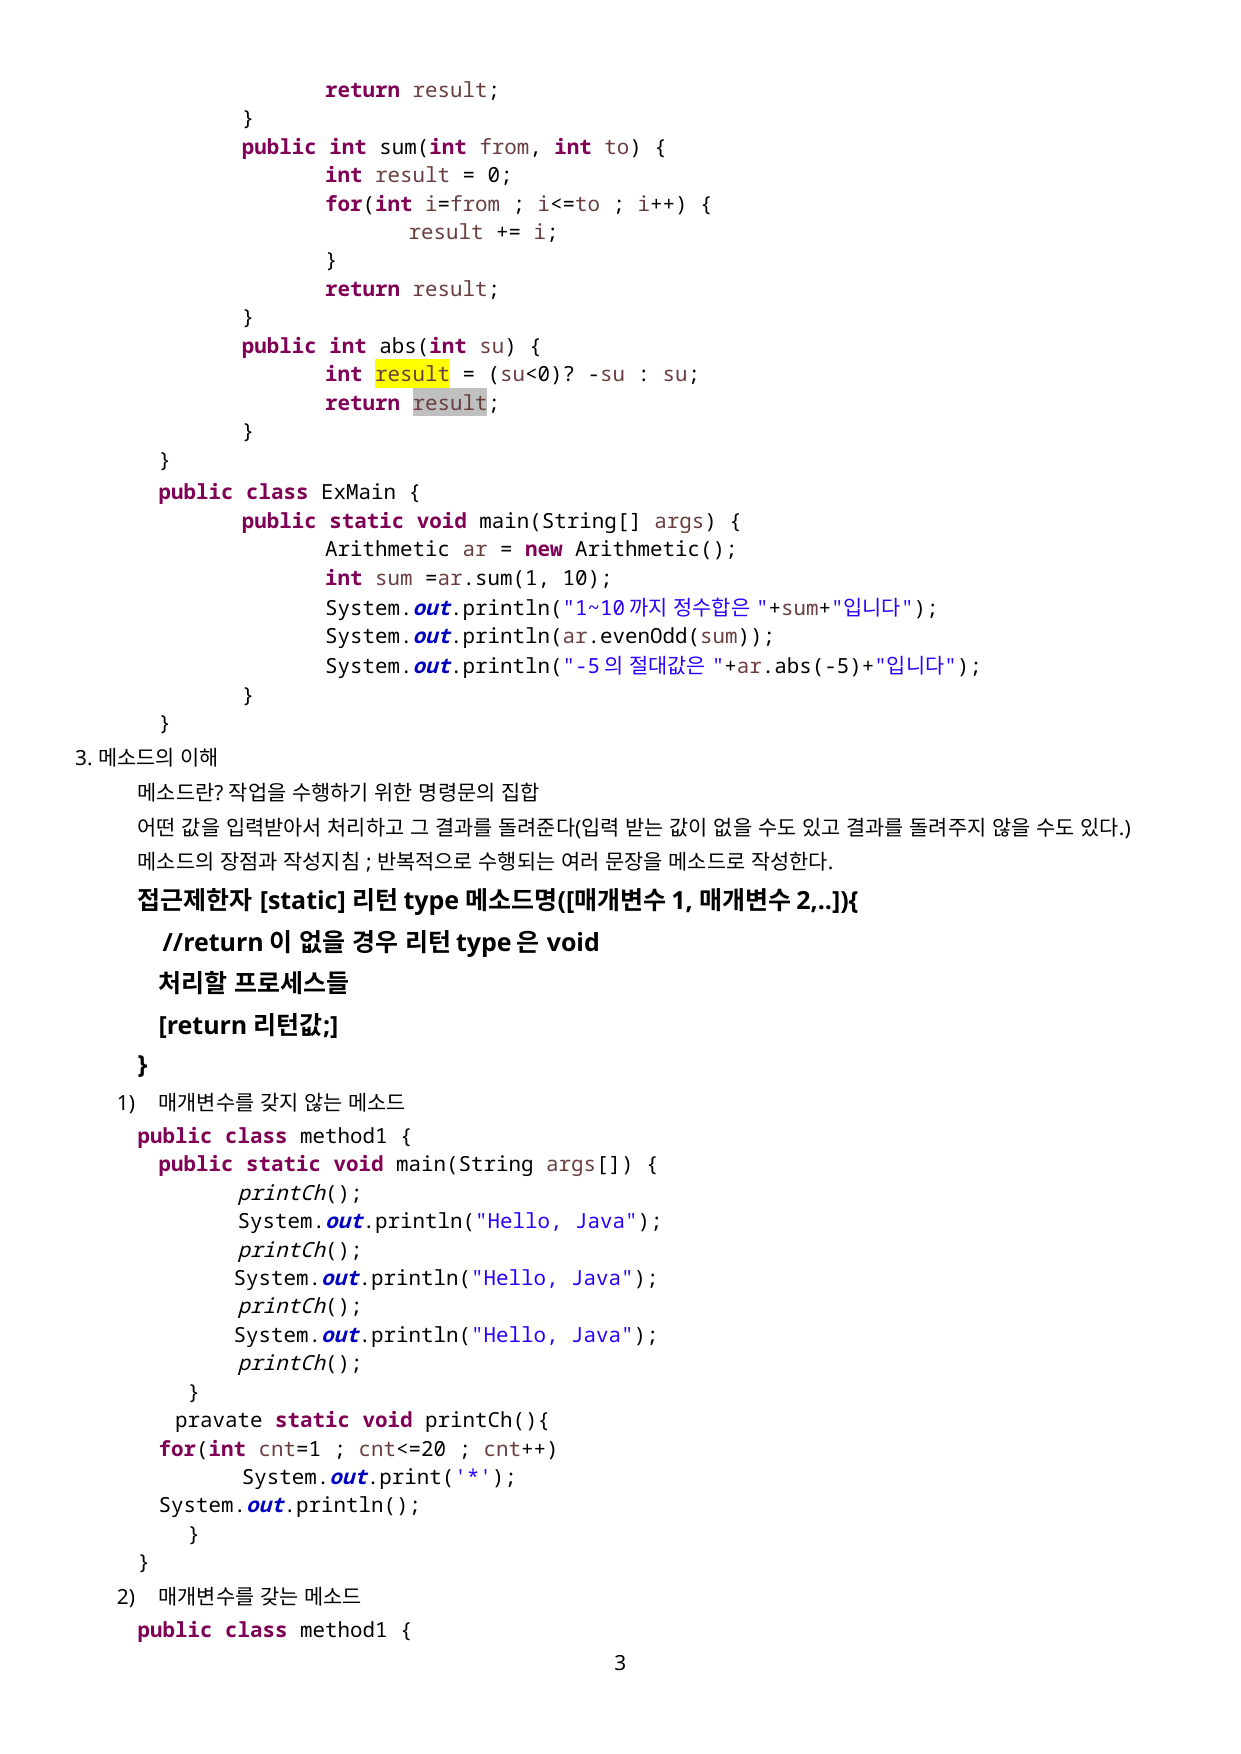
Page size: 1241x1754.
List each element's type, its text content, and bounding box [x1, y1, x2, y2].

text public class method1 { [137, 1615, 1165, 1643]
text System.out.println("1~10까지 정수합은 "+sum+"입니다"); [158, 591, 1165, 621]
text public int abs(int su) { [158, 331, 1165, 359]
text System.out.println("Hello, Java"); [137, 1320, 1165, 1348]
text System.out.println(ar.evenOdd(sum)); [158, 621, 1165, 650]
text } [158, 246, 1165, 274]
text } [137, 1519, 1165, 1547]
text } [158, 416, 1165, 445]
text int result = 0; [158, 160, 1165, 189]
text public int sum(int from, int to) { [158, 132, 1165, 160]
text } [137, 1377, 1165, 1405]
text //return이 없을 경우 리턴type은 void [137, 922, 1165, 958]
text 3. 메소드의 이해 [75, 741, 1165, 771]
text Arithmetic ar = new Arithmetic(); [158, 534, 1165, 563]
text int result = (su<0)? -su : su; [450, 359, 1165, 388]
text pravate static void printCh(){ [137, 1405, 1165, 1434]
list 매개변수를 갖는 메소드 [117, 1580, 1165, 1610]
text printCh(); [137, 1348, 1165, 1377]
text } [158, 708, 1165, 737]
text } [158, 302, 1165, 331]
text return result; [158, 75, 1165, 103]
text 처리할 프로세스들 [137, 964, 1165, 1000]
text System.out.println("Hello, Java"); [137, 1263, 1165, 1292]
text System.out.print('*'); [137, 1462, 1165, 1491]
text 메소드란? 작업을 수행하기 위한 명령문의 집합 [137, 776, 1165, 806]
text 어떤 값을 입력받아서 처리하고 그 결과를 돌려준다(입력 받는 값이 없을 수도 있고 결과를 돌려주지 않을 수도 있다.) [137, 811, 1165, 841]
text int result = (su<0)? -su : su; [158, 359, 375, 388]
text } [158, 103, 1165, 132]
text System.out.println("-5의 절대값은 "+ar.abs(-5)+"입니다"); [158, 650, 1165, 680]
text } [137, 1547, 1165, 1576]
text int sum =ar.sum(1, 10); [158, 563, 1165, 591]
text } [137, 1047, 1165, 1081]
text 접근제한자 [static] 리턴type 메소드명([매개변수1, 매개변수2,..]){ [137, 880, 1165, 917]
text public static void main(String args[]) { [137, 1149, 1165, 1178]
list 매개변수를 갖지 않는 메소드 [117, 1086, 1165, 1116]
text for(int i=from ; i<=to ; i++) { [158, 189, 1165, 217]
text public class ExMain { [158, 477, 1165, 506]
text System.out.println(); [137, 1491, 1165, 1519]
text public static void main(String[] args) { [158, 506, 1165, 534]
text result += i; [158, 217, 1165, 246]
text printCh(); [137, 1235, 1165, 1263]
text return result; [158, 274, 1165, 302]
text return result; [158, 388, 413, 416]
text return result; [487, 388, 1165, 416]
text } [158, 680, 1165, 708]
text for(int cnt=1 ; cnt<=20 ; cnt++) [137, 1434, 1165, 1462]
text public class method1 { [137, 1121, 1165, 1149]
text System.out.println("Hello, Java"); [137, 1206, 1165, 1235]
text 메소드의 장점과 작성지침 ; 반복적으로 수행되는 여러 문장을 메소드로 작성한다. [137, 846, 1165, 876]
text printCh(); [137, 1292, 1165, 1320]
text } [158, 445, 1165, 473]
text printCh(); [137, 1178, 1165, 1206]
text [return 리턴값;] [137, 1005, 1165, 1042]
